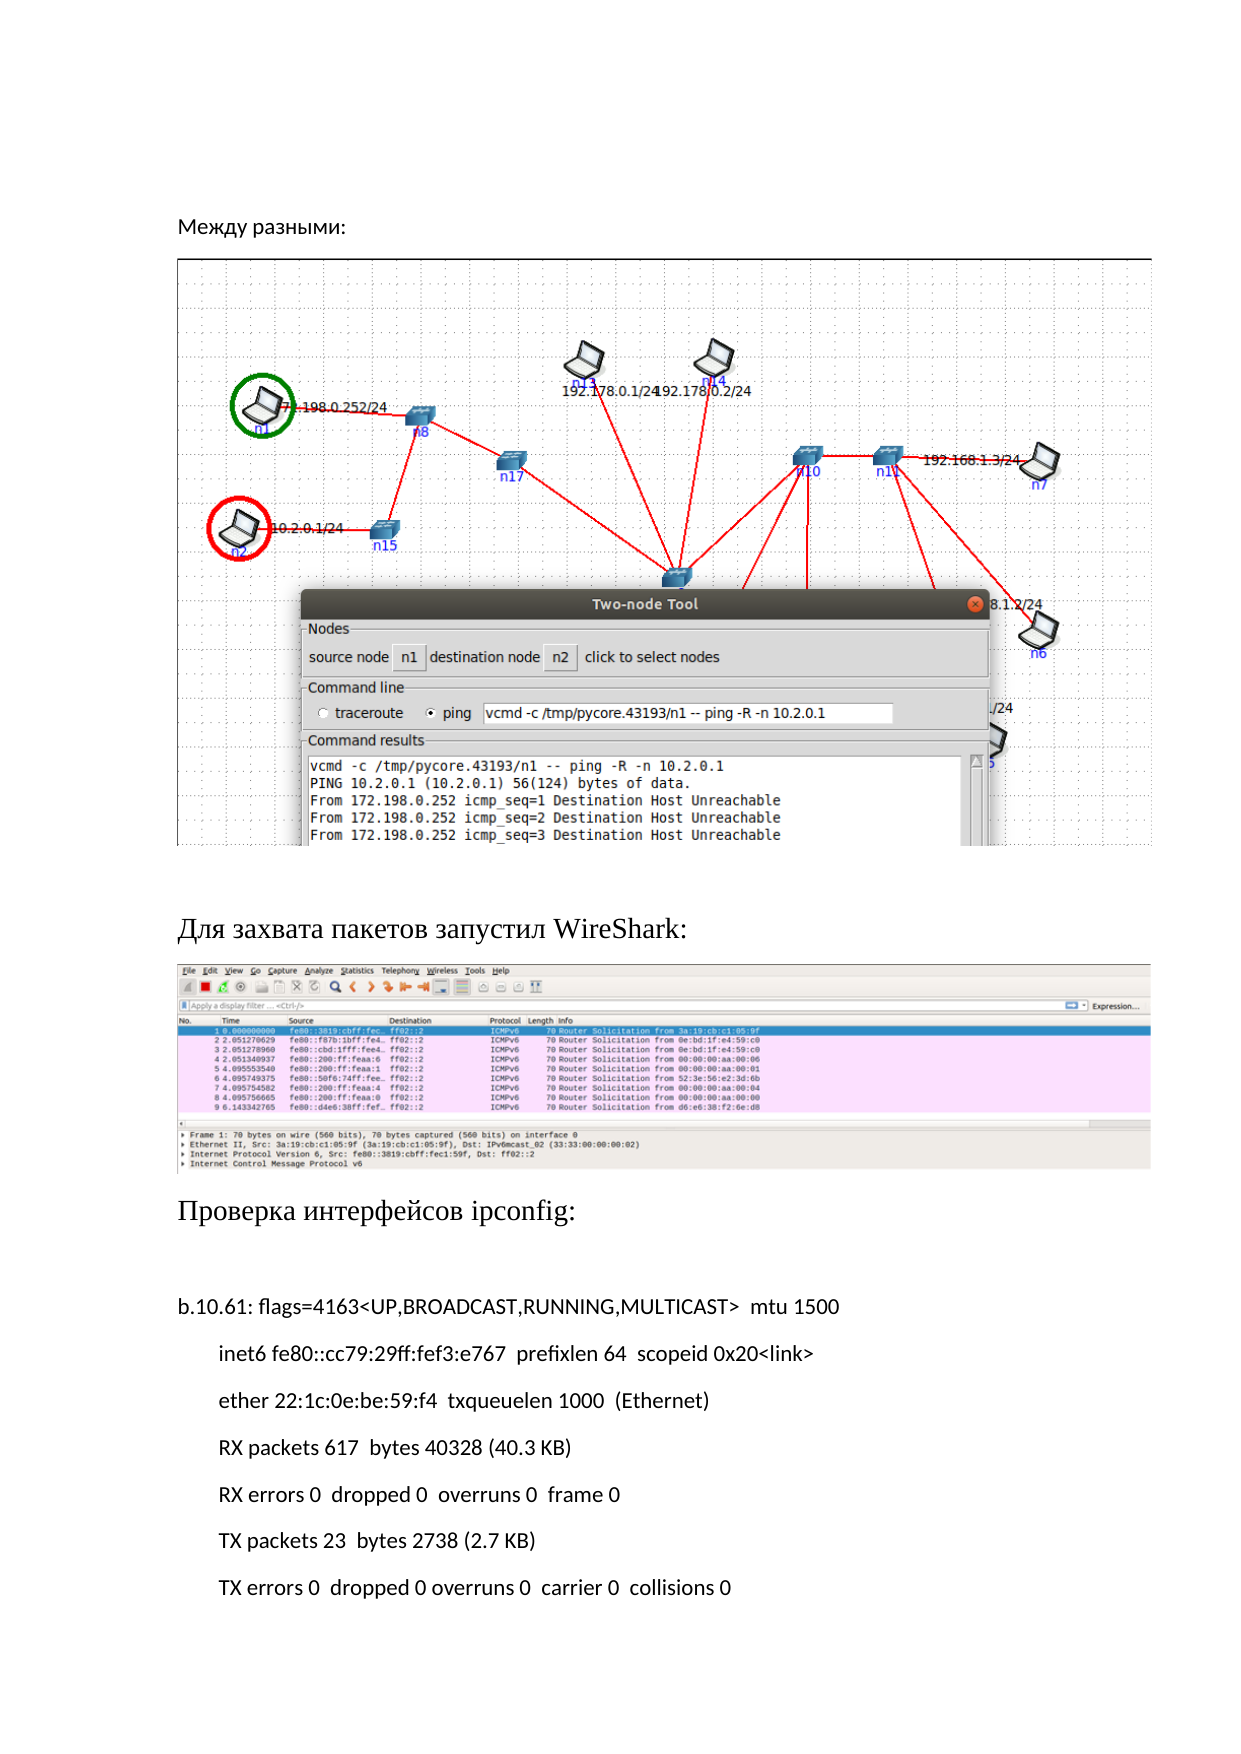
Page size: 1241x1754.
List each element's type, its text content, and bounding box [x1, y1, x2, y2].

picture [177, 258, 1152, 846]
text TX errors 0 dropped 0 overruns 0 carrier 0 collisions 0 [177, 1573, 1152, 1602]
text Между разными: [177, 212, 1152, 240]
text b.10.61: flags=4163<UP,BROADCAST,RUNNING,MULTICAST> mtu 1500 [177, 1292, 1152, 1320]
text Проверка интерфейсов ipconfig: [177, 1193, 1152, 1226]
text RX errors 0 dropped 0 overruns 0 frame 0 [177, 1480, 1152, 1508]
text TX packets 23 bytes 2738 (2.7 KB) [177, 1527, 1152, 1555]
text ether 22:1c:0e:be:59:f4 txqueuelen 1000 (Ethernet) [177, 1386, 1152, 1414]
picture [177, 964, 1151, 1174]
text RX packets 617 bytes 40328 (40.3 KB) [177, 1433, 1152, 1461]
text Для захвата пакетов запустил WireShark: [177, 912, 1152, 945]
text inet6 fe80::cc79:29ff:fef3:e767 prefixlen 64 scopeid 0x20<link> [177, 1339, 1152, 1367]
